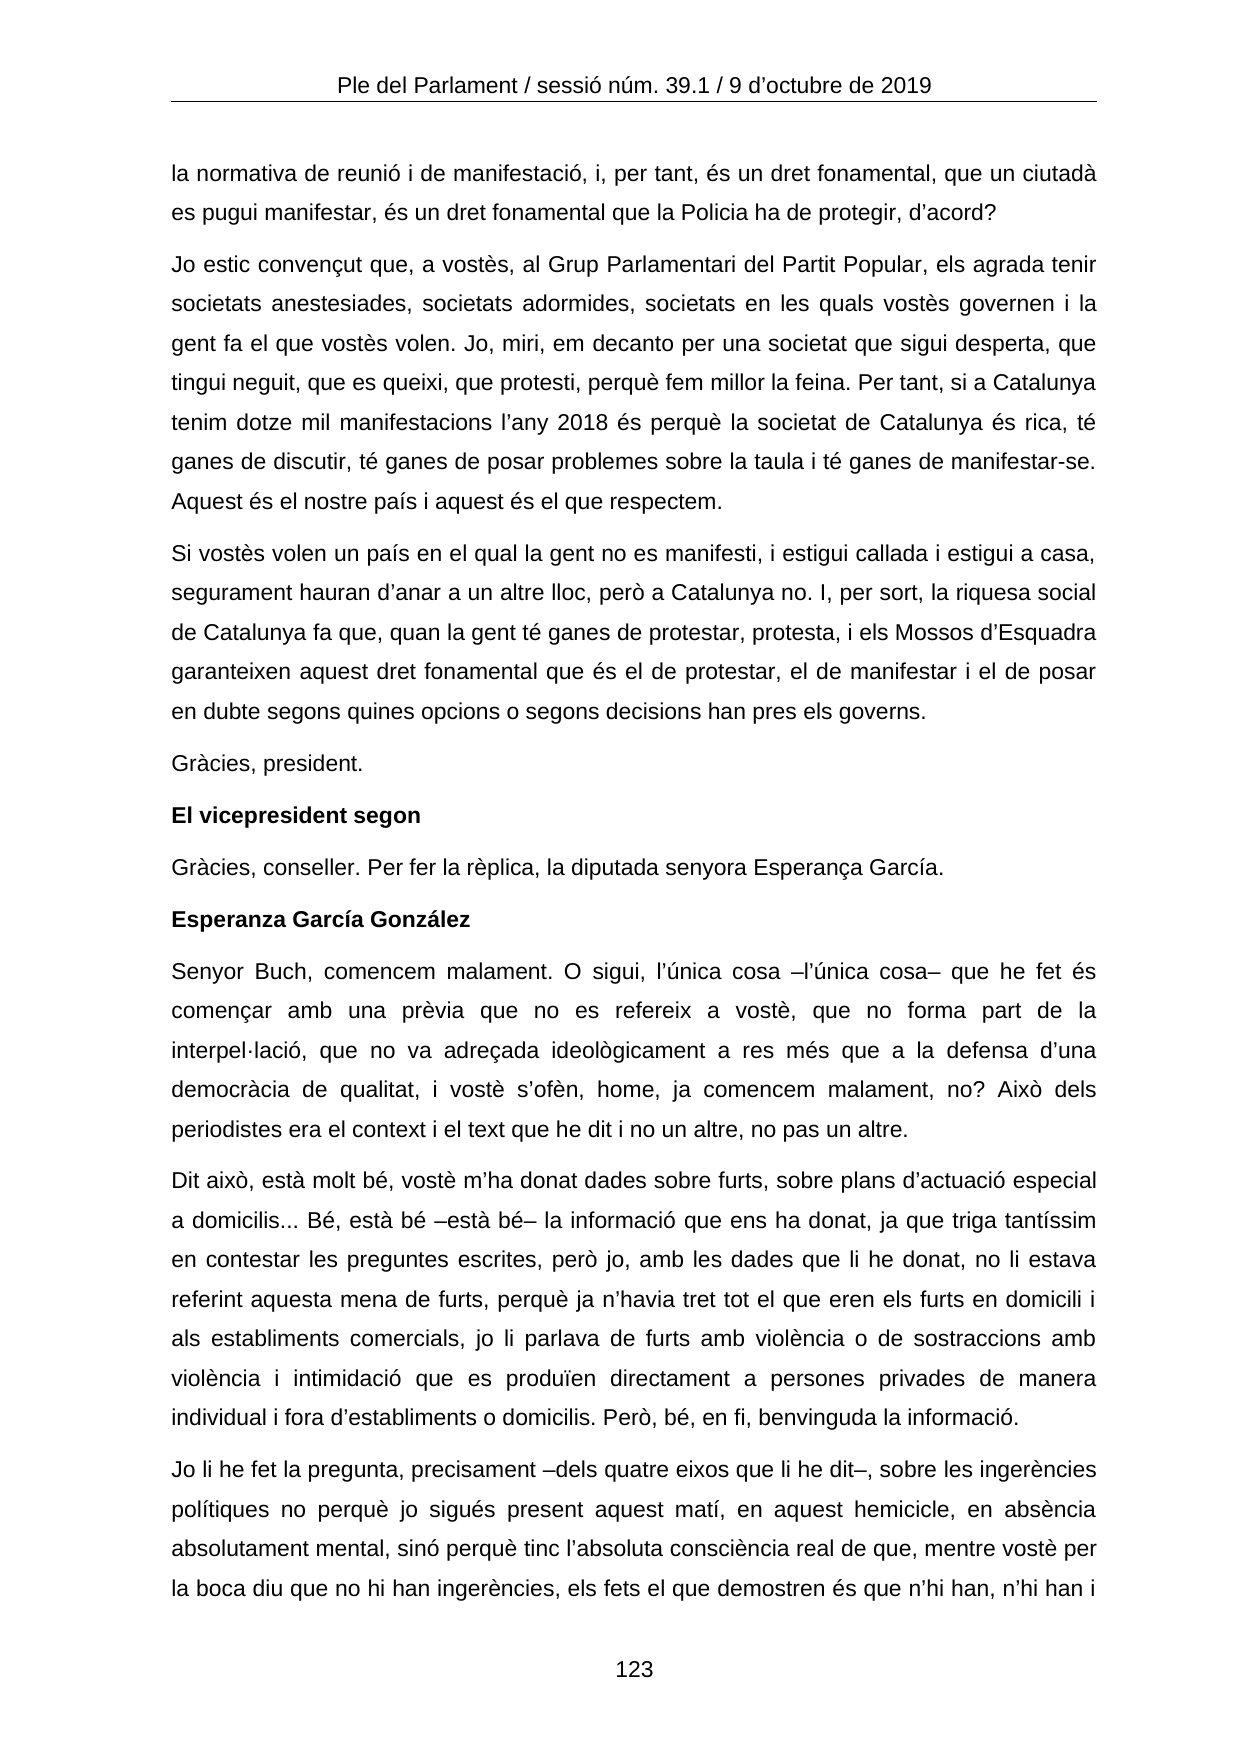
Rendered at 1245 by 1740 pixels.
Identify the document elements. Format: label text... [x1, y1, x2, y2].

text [171, 159, 1097, 225]
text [171, 1456, 1097, 1601]
text Gràcies, conseller. Per fer la rèplica, la diputada senyora Esperança García. [171, 854, 1097, 880]
text Gràcies, president. [171, 750, 1097, 776]
text Senyor Buch, comencem malament. O sigui, l’única cosa ‒l’única cosa‒ que he fet és començar amb una prèvia que no es refereix a vostè, que no forma part de la interpel·lació, que no va adreçada ideològicament a res més que a la defensa d’una democràcia de qualitat, i vostè s’ofèn, home, ja comencem malament, no? Això dels periodistes era el context i el text que he dit i no un altre, no pas un altre. [171, 958, 1097, 1142]
text Si vostès volen un país en el qual la gent no es manifesti, i estigui callada i estigui a casa, segurament hauran d’anar a un altre lloc, però a Catalunya no. I, per sort, la riquesa social de Catalunya fa que, quan la gent té ganes de protestar, protesta, i els Mossos d’Esquadra garanteixen aquest dret fonamental que és el de protestar, el de manifestar i el de posar en dubte segons quines opcions o segons decisions han pres els governs. [171, 540, 1097, 724]
text Dit això, està molt bé, vostè m’ha donat dades sobre furts, sobre plans d’actuació especial a domicilis... Bé, està bé ‒està bé‒ la informació que ens ha donat, ja que triga tantíssim en contestar les preguntes escrites, però jo, amb les dades que li he donat, no li estava referint aquesta mena de furts, perquè ja n’havia tret tot el que eren els furts en domicili i als establiments comercials, jo li parlava de furts amb violència o de sostraccions amb violència i intimidació que es produïen directament a persones privades de manera individual i fora d’establiments o domicilis. Però, bé, en fi, benvinguda la informació. [171, 1167, 1097, 1431]
text Esperanza García González [171, 906, 1097, 932]
text El vicepresident segon [171, 802, 1097, 828]
text Jo estic convençut que, a vostès, al Grup Parlamentari del Partit Popular, els agrada tenir societats anestesiades, societats adormides, societats en les quals vostès governen i la gent fa el que vostès volen. Jo, miri, em decanto per una societat que sigui desperta, que tingui neguit, que es queixi, que protesti, perquè fem millor la feina. Per tant, si a Catalunya tenim dotze mil manifestacions l’any 2018 és perquè la societat de Catalunya és rica, té ganes de discutir, té ganes de posar problemes sobre la taula i té ganes de manifestar-se. Aquest és el nostre país i aquest és el que respectem. [171, 251, 1097, 514]
